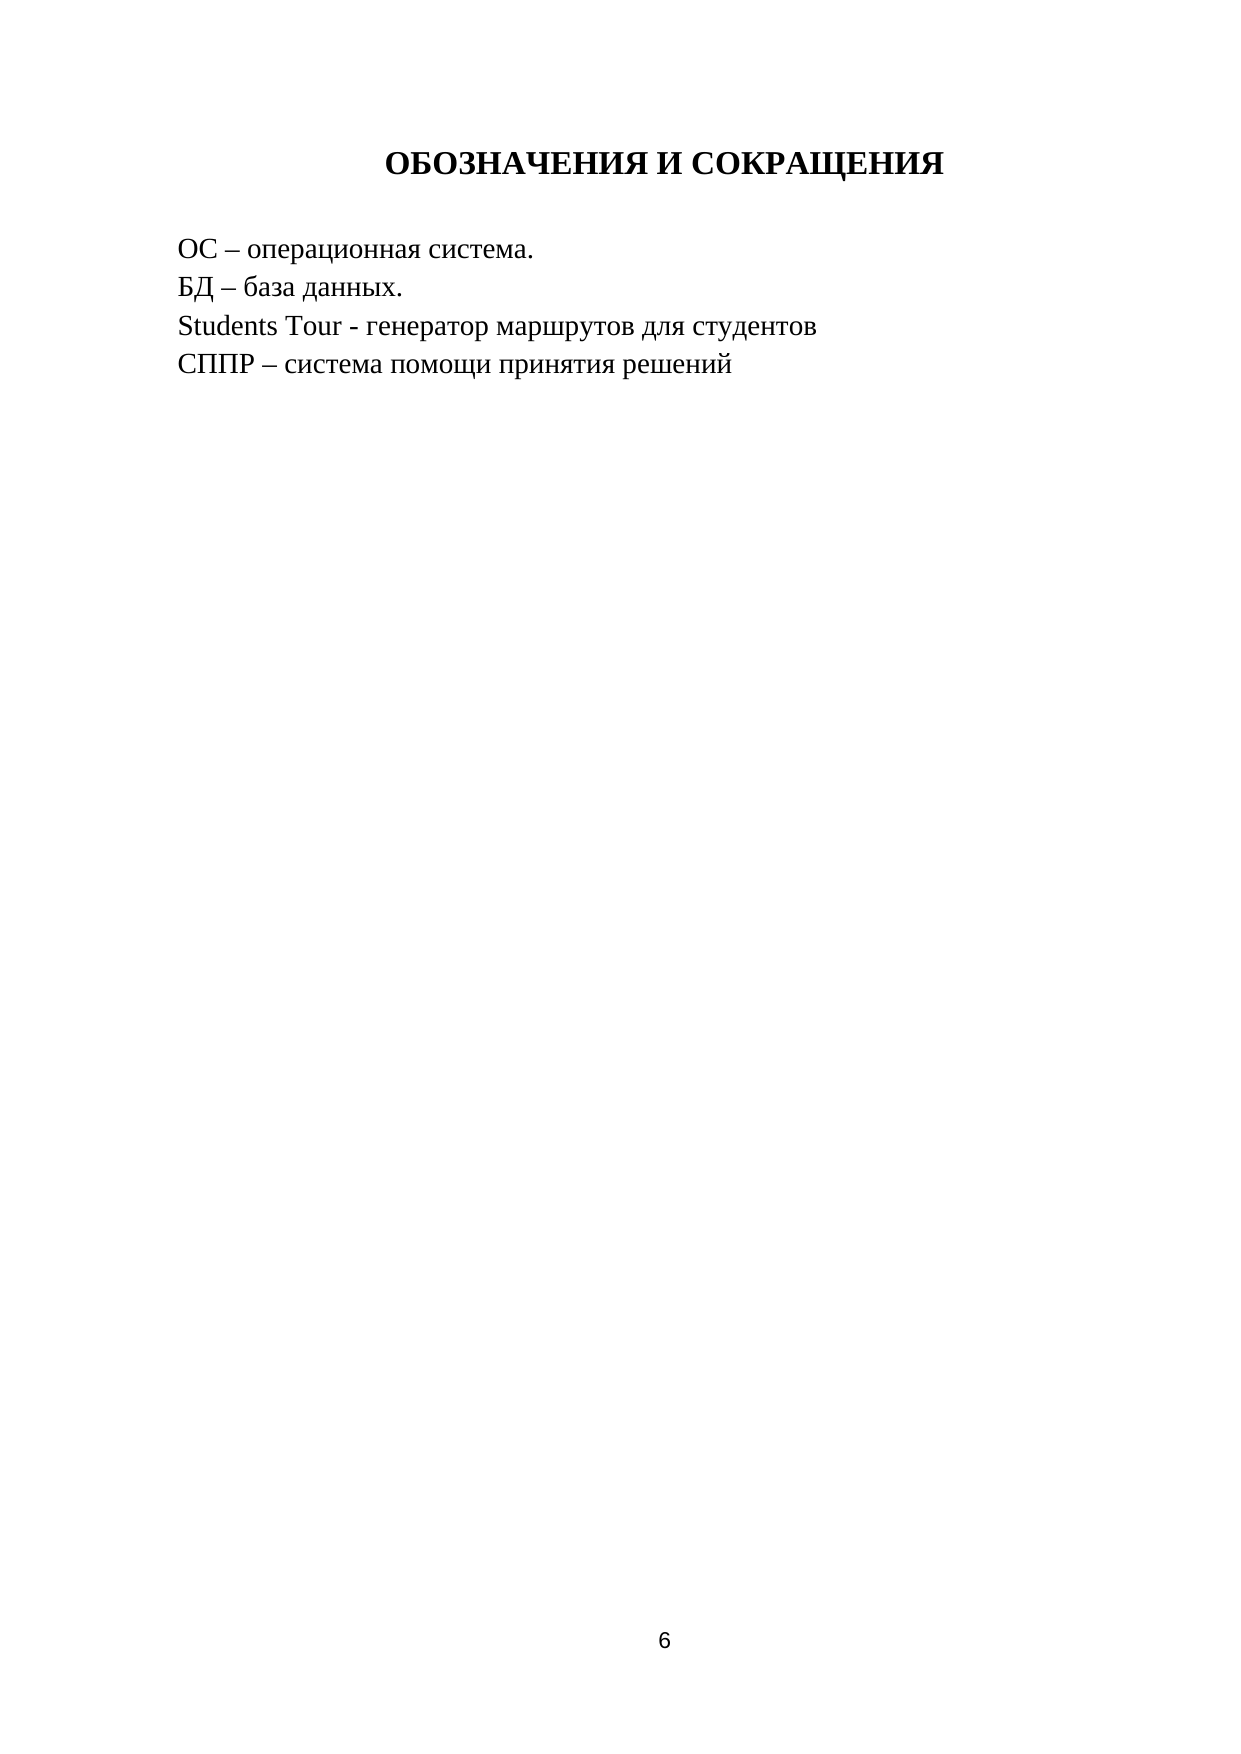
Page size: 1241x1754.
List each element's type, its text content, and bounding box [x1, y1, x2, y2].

text ОС – операционная система. [177, 231, 1152, 264]
text Students Tour - генератор маршрутов для студентов [177, 308, 1152, 341]
text БД – база данных. [177, 269, 1152, 303]
subtitle ОБОЗНАЧЕНИЯ И СОКРАЩЕНИЯ [177, 143, 1152, 181]
text СППР – система помощи принятия решений [177, 346, 1152, 380]
